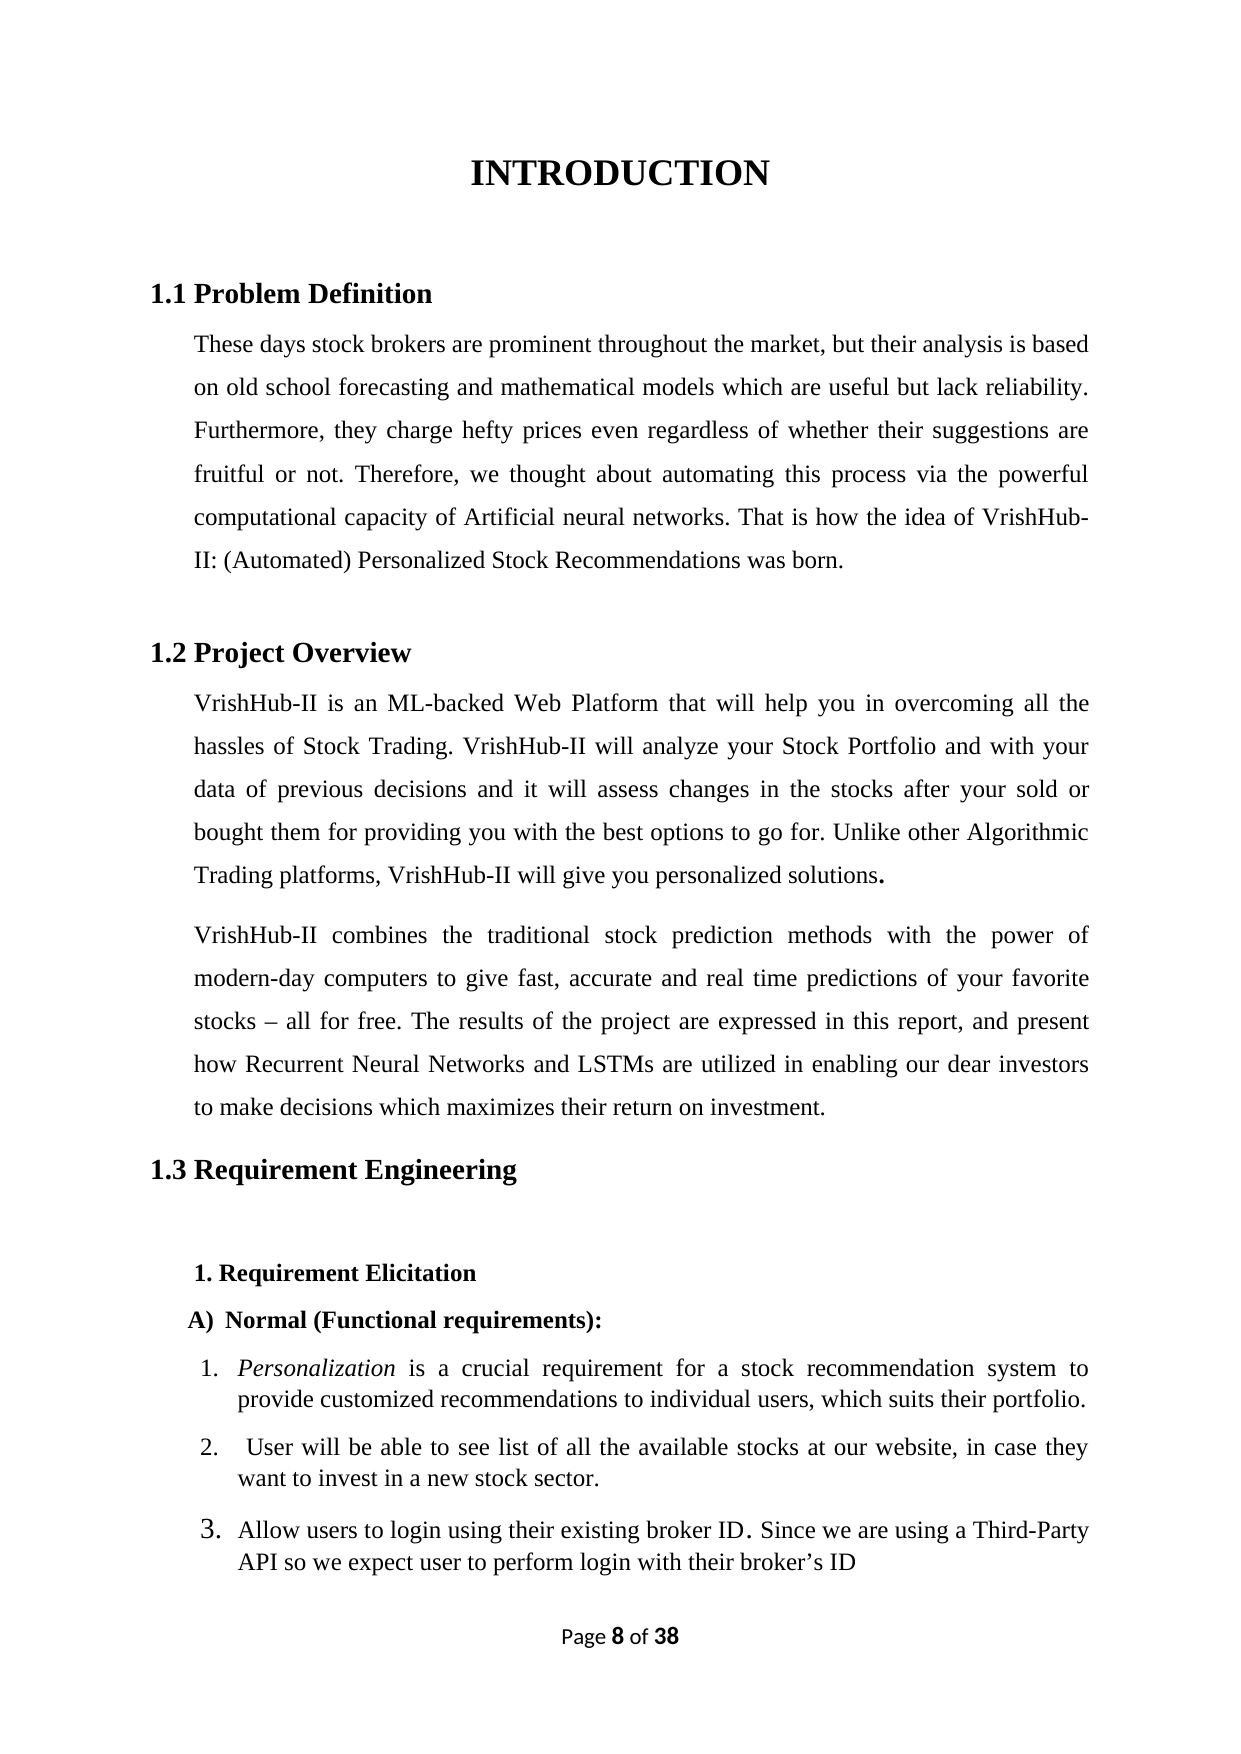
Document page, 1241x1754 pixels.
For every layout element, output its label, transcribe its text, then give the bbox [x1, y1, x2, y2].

text 1. Requirement Elicitation [187, 1258, 1090, 1287]
text INTRODUCTION [150, 150, 1090, 193]
list Personalization is a crucial requirement for a stock recommendation system to provide customized recommendations to individual users, which suits their portfolio. [200, 1353, 1090, 1413]
text These days stock brokers are prominent throughout the market, but their analysis is based on old school forecasting and mathematical models which are useful but lack reliability. Furthermore, they charge hefty prices even regardless of whether their suggestions are fruitful or not. Therefore, we thought about automating this process via the powerful computational capacity of Artificial neural networks. That is how the idea of VrishHub- II: (Automated) Personalized Stock Recommendations was born. [194, 329, 1090, 574]
list Normal (Functional requirements): [187, 1306, 1090, 1334]
list Requirement Engineering [150, 1152, 1090, 1186]
list Project Overview [150, 635, 1090, 668]
list Allow users to login using their existing broker ID. Since we are using a Third-Party API so we expect user to perform login with their broker’s ID [200, 1511, 1090, 1575]
text VrishHub-II combines the traditional stock prediction methods with the power of modern-day computers to give fast, accurate and real time predictions of your favorite stocks – all for free. The results of the project are expressed in this report, and present how Recurrent Neural Networks and LSTMs are utilized in enabling our dear investors to make decisions which maximizes their return on investment. [194, 920, 1090, 1121]
list Problem Definition [150, 276, 1090, 310]
list User will be able to see list of all the available stocks at our website, in case they want to invest in a new stock sector. [200, 1432, 1090, 1492]
text VrishHub-II is an ML-backed Web Platform that will help you in overcoming all the hassles of Stock Trading. VrishHub-II will analyze your Stock Portfolio and with your data of previous decisions and it will assess changes in the stocks after your sold or bought them for providing you with the best options to go for. Unlike other Algorithmic Trading platforms, VrishHub-II will give you personalized solutions. [194, 688, 1090, 889]
